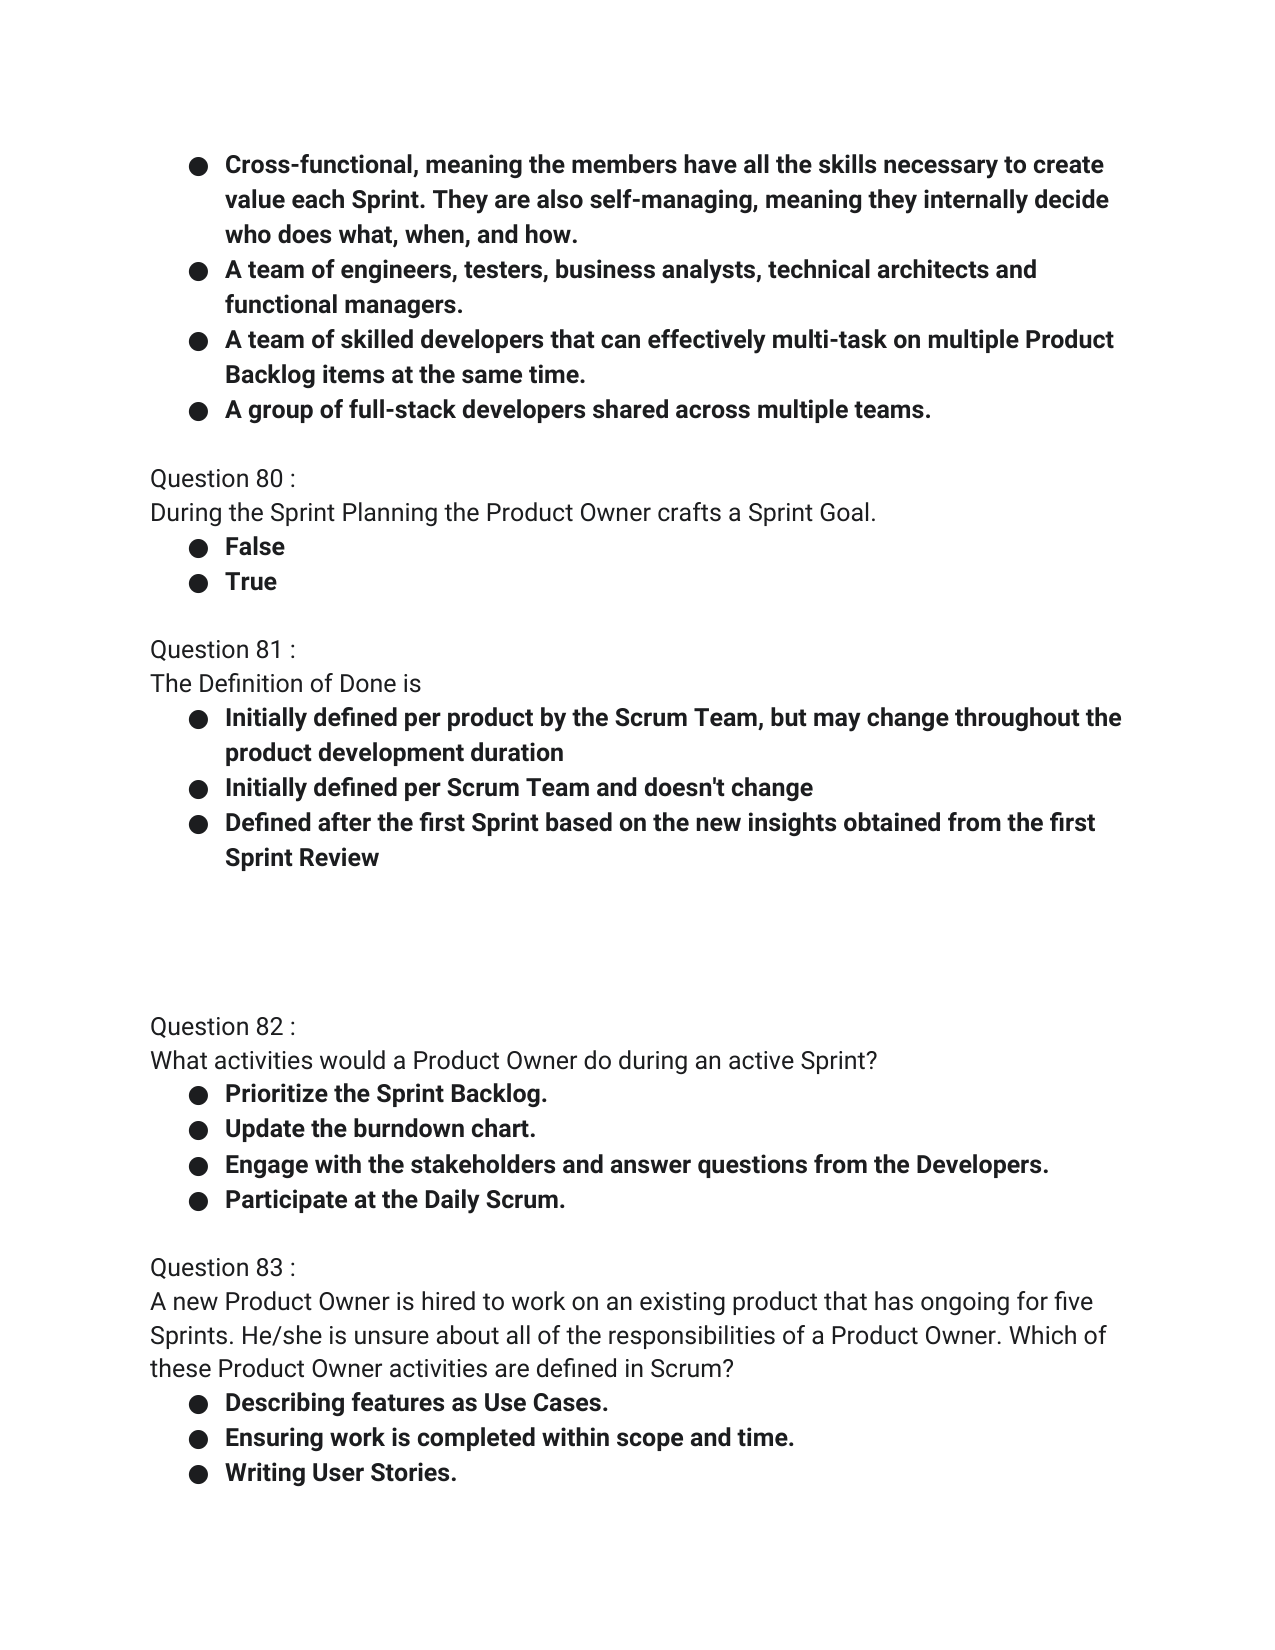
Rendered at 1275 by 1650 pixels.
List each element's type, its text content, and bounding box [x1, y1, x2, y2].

list False [187, 532, 1125, 561]
list True [187, 567, 1125, 596]
text Question 80 : [150, 464, 1125, 494]
text Question 82 : [150, 1012, 1125, 1042]
list A team of skilled developers that can effectively multi-task on multiple Product Backlog items at the same time. [187, 326, 1125, 390]
list Writing User Stories. [187, 1458, 1125, 1488]
text Question 81 : [150, 636, 1125, 665]
list A group of full-stack developers shared across multiple teams. [187, 396, 1125, 425]
list Engage with the stakeholders and answer questions from the Developers. [187, 1150, 1125, 1179]
list A team of engineers, testers, business analysts, technical architects and functional managers. [187, 255, 1125, 320]
list Describing features as Use Cases. [187, 1388, 1125, 1417]
text The Definition of Done is [150, 669, 1125, 698]
list Prioritize the Sprint Backlog. [187, 1079, 1125, 1109]
text During the Sprint Planning the Product Owner crafts a Sprint Goal. [150, 498, 1125, 527]
list Cross-functional, meaning the members have all the skills necessary to create value each Sprint. They are also self-managing, meaning they internally decide who does what, when, and how. [187, 150, 1125, 249]
list Initially defined per Scrum Team and doesn't change [187, 773, 1125, 802]
list Participate at the Daily Scrum. [187, 1185, 1125, 1214]
list Update the burndown chart. [187, 1115, 1125, 1144]
list Initially defined per product by the Scrum Team, but may change throughout the product development duration [187, 703, 1125, 767]
text What activities would a Product Owner do during an active Sprint? [150, 1046, 1125, 1075]
text A new Product Owner is hired to work on an existing product that has ongoing for five Sprints. He/she is unsure about all of the responsibilities of a Product Owner. Which of these Product Owner activities are defined in Scrum? [150, 1287, 1125, 1384]
list Defined after the first Sprint based on the new insights obtained from the first Sprint Review [187, 808, 1125, 873]
text Question 83 : [150, 1254, 1125, 1283]
list Ensuring work is completed within scope and time. [187, 1423, 1125, 1453]
